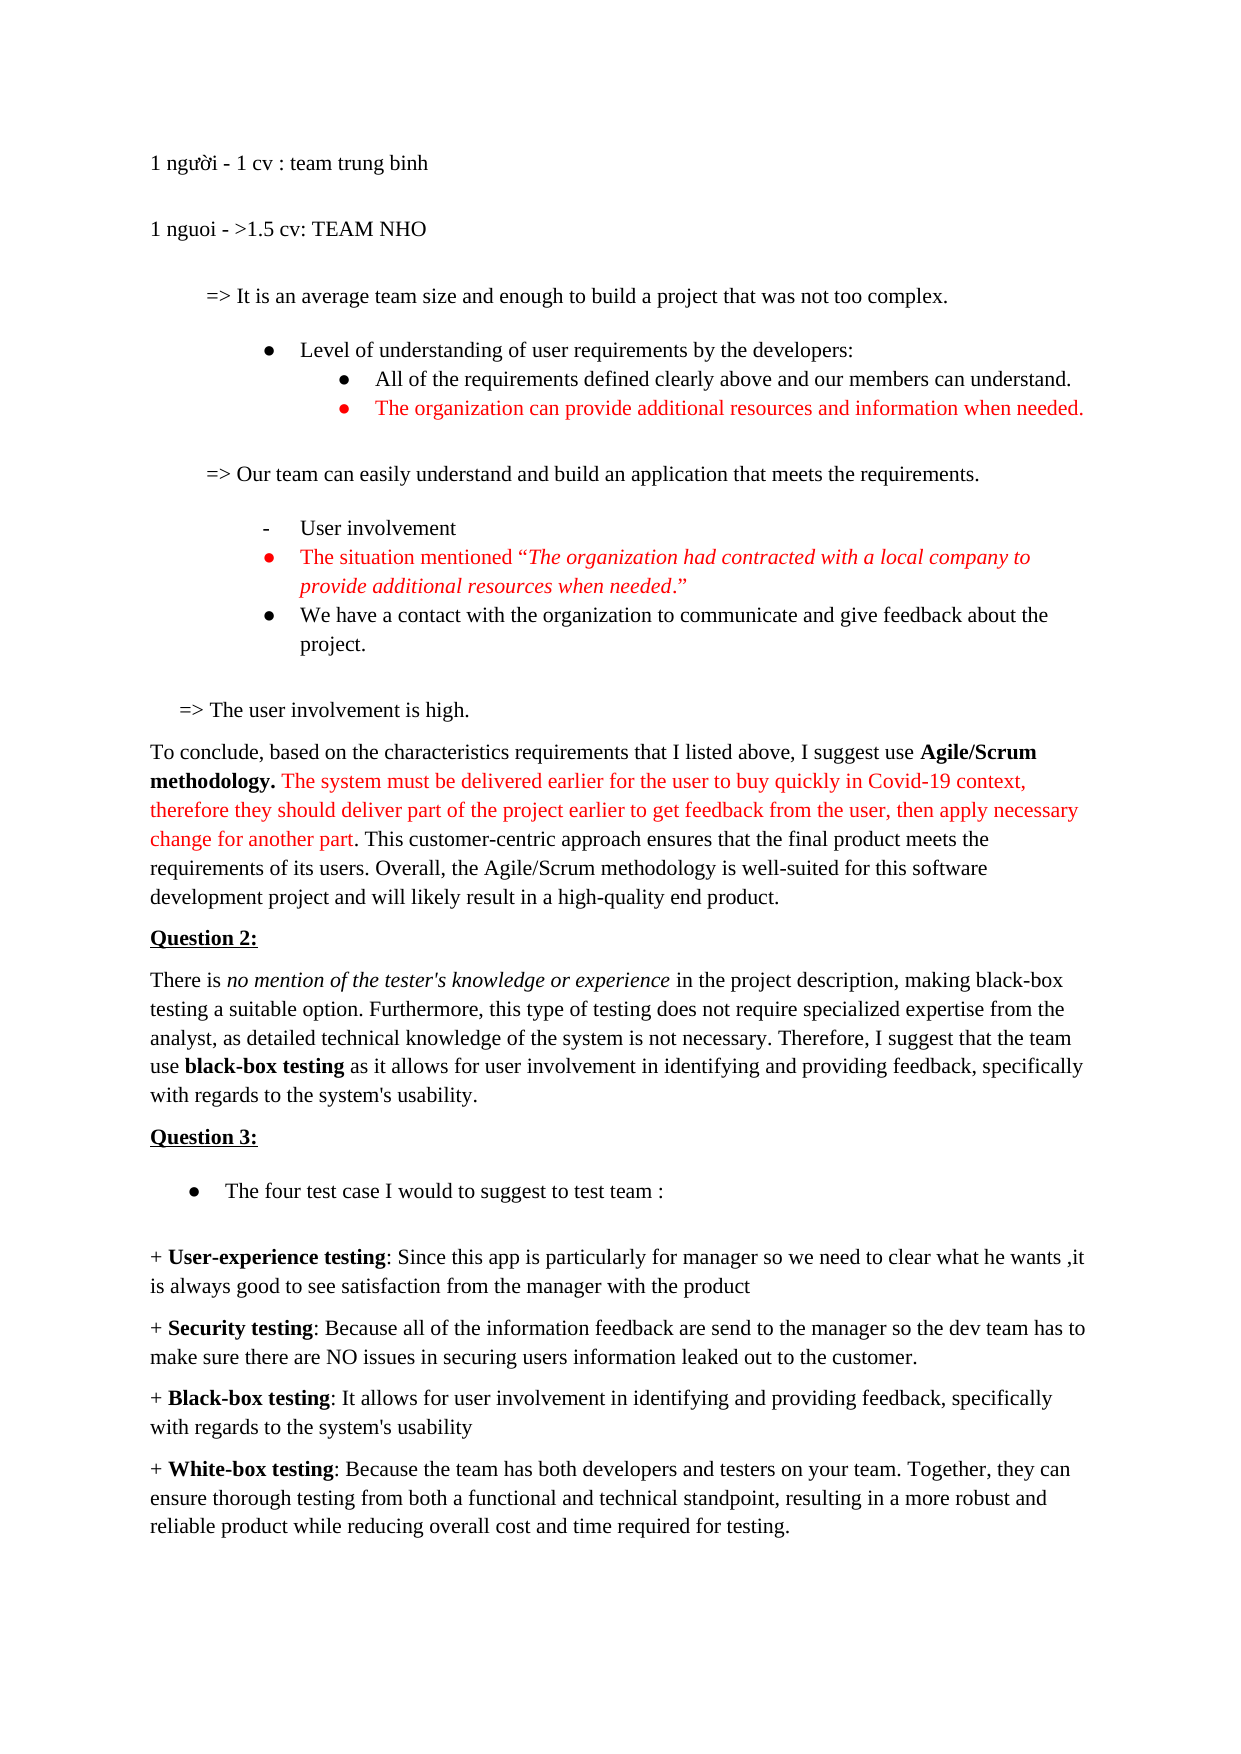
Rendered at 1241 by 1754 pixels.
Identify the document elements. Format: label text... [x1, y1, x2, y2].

text + Security testing: Because all of the information feedback are send to the manager so the dev team has to make sure there are NO issues in securing users information leaked out to the customer. [150, 1315, 1090, 1369]
text + Black-box testing: It allows for user involvement in identifying and providing feedback, specifically with regards to the system's usability [150, 1385, 1090, 1439]
list We have a contact with the organization to communicate and give feedback about the project. [262, 602, 1090, 656]
list All of the requirements defined clearly above and our members can understand. [337, 366, 1090, 391]
list The organization can provide additional resources and information when needed. [337, 395, 1090, 420]
text + User-experience testing: Since this app is particularly for manager so we need to clear what he wants ,it is always good to see satisfaction from the manager with the product [150, 1244, 1090, 1298]
list The situation mentioned “The organization had contracted with a local company to provide additional resources when needed.” [262, 544, 1090, 598]
list User involvement [262, 515, 1090, 540]
text => Our team can easily understand and build an application that meets the requirements. [206, 461, 1090, 486]
text 1 nguoi - >1.5 cv: TEAM NHO [150, 216, 1090, 242]
list The four test case I would to suggest to test team : [187, 1178, 1090, 1203]
text 1 người - 1 cv : team trung binh [150, 150, 1090, 175]
text Question 2: [150, 925, 1090, 950]
text To conclude, based on the characteristics requirements that I listed above, I suggest use Agile/Scrum methodology. The system must be delivered earlier for the user to buy quickly in Covid-19 context, therefore they should deliver part of the project earlier to get feedback from the user, then apply necessary change for another part. This customer-centric approach ensures that the final product meets the requirements of its users. Overall, the Agile/Scrum methodology is well-suited for this software development project and will likely result in a high-quality end product. [150, 739, 1090, 909]
text + White-box testing: Because the team has both developers and testers on your team. Together, they can ensure thorough testing from both a functional and technical standpoint, resulting in a more robust and reliable product while reducing overall cost and time required for testing. [150, 1456, 1090, 1539]
text Question 3: [150, 1124, 1090, 1149]
text => It is an average team size and enough to build a project that was not too complex. [206, 283, 1090, 308]
text There is no mention of the tester's knowledge or experience in the project description, making black-box testing a suitable option. Furthermore, this type of testing does not require specialized expertise from the analyst, as detailed technical knowledge of the system is not necessary. Therefore, I suggest that the team use black-box testing as it allows for user involvement in identifying and providing feedback, specifically with regards to the system's usability. [150, 967, 1090, 1108]
list Level of understanding of user requirements by the developers: [262, 337, 1090, 362]
text => The user involvement is high. [179, 697, 1090, 723]
